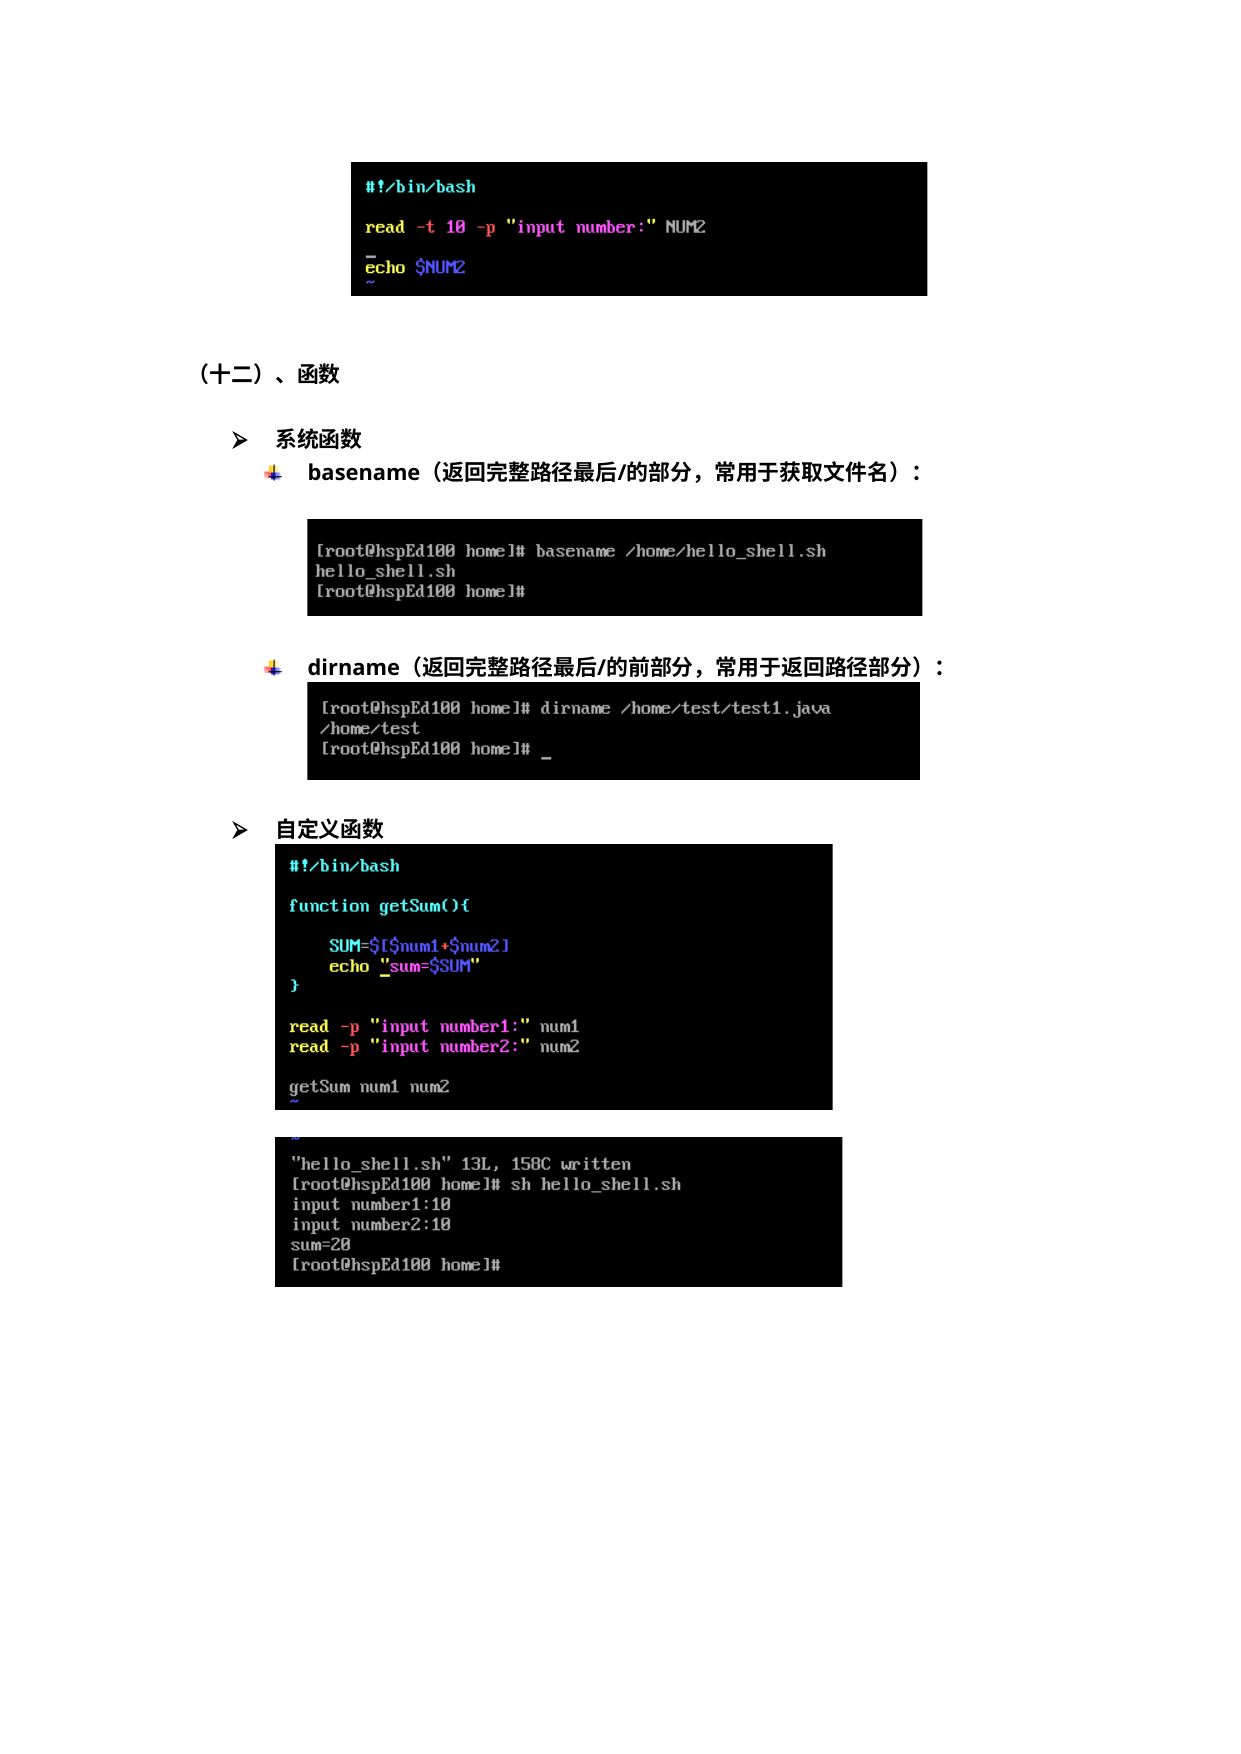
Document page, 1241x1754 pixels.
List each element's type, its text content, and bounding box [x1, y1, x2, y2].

picture [307, 519, 923, 616]
list 系统函数 [231, 422, 1053, 454]
picture [264, 463, 282, 481]
list basename（返回完整路径最后/的部分，常用于获取文件名）： [264, 454, 1053, 487]
list dirname（返回完整路径最后/的前部分，常用于返回路径部分）： [264, 649, 1053, 682]
picture [275, 844, 833, 1110]
picture [307, 682, 920, 780]
picture [351, 162, 928, 296]
picture [264, 658, 282, 676]
list 自定义函数 [231, 812, 1053, 844]
picture [275, 1137, 843, 1287]
text （十二）、函数 [187, 357, 1053, 389]
